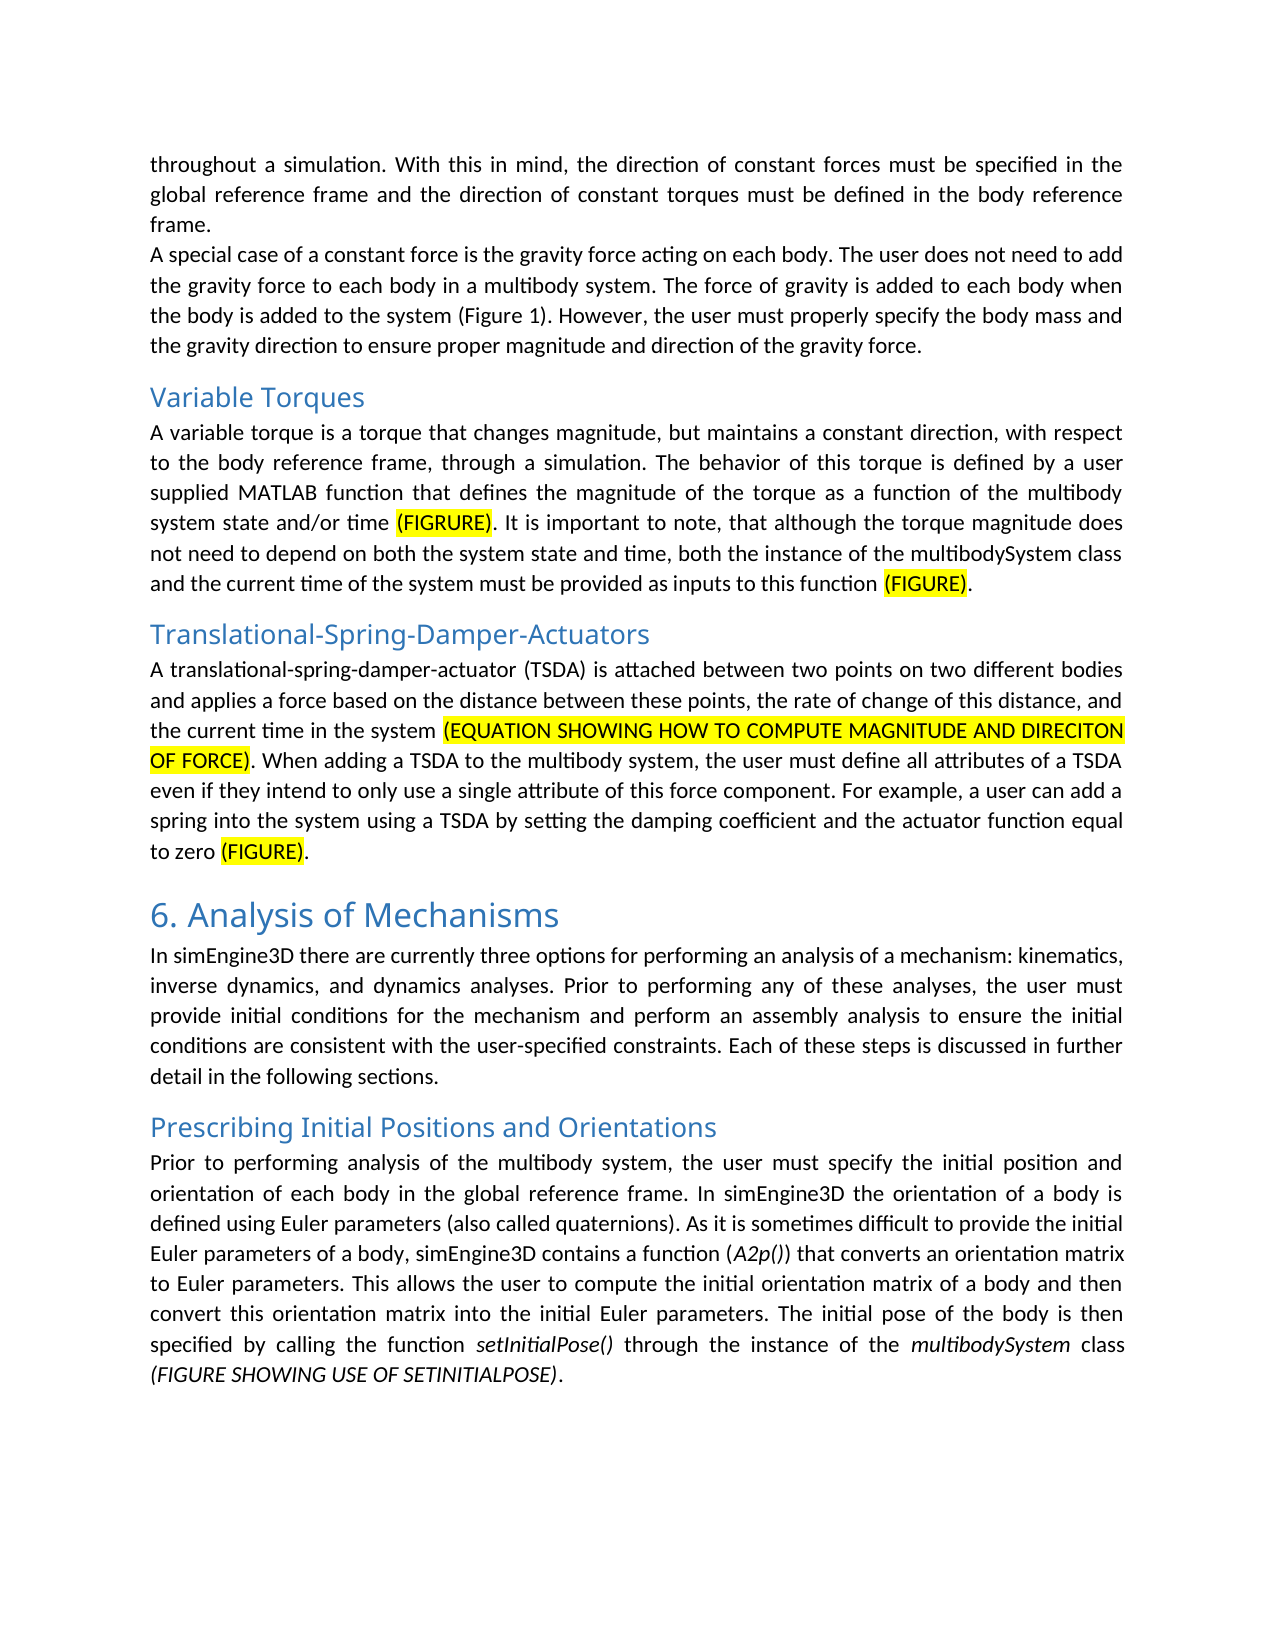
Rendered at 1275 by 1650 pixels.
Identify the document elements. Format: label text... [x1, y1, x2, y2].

subtitle Analysis of Mechanisms [150, 892, 1125, 937]
subtitle Prescribing Initial Positions and Orientations [150, 1109, 1125, 1146]
text A variable torque is a torque that changes magnitude, but maintains a constant direction, with respect to the body reference frame, through a simulation. The behavior of this torque is defined by a user supplied MATLAB function that defines the magnitude of the torque as a function of the multibody system state and/or time (FIGRURE). It is important to note, that although the torque magnitude does not need to depend on both the system state and time, both the instance of the multibodySystem class and the current time of the system must be provided as inputs to this function (FIGURE). [150, 418, 1125, 597]
text Prior to performing analysis of the multibody system, the user must specify the initial position and orientation of each body in the global reference frame. In simEngine3D the orientation of a body is defined using Euler parameters (also called quaternions). As it is sometimes difficult to provide the initial Euler parameters of a body, simEngine3D contains a function (A2p()) that converts an orientation matrix to Euler parameters. This allows the user to compute the initial orientation matrix of a body and then convert this orientation matrix into the initial Euler parameters. The initial pose of the body is then specified by calling the function setInitialPose() through the instance of the multibodySystem class (FIGURE SHOWING USE OF SETINITIALPOSE). [150, 1148, 1125, 1388]
subtitle Translational-Spring-Damper-Actuators [150, 616, 1125, 653]
text In simEngine3D there are currently three options for performing an analysis of a mechanism: kinematics, inverse dynamics, and dynamics analyses. Prior to performing any of these analyses, the user must provide initial conditions for the mechanism and perform an assembly analysis to ensure the initial conditions are consistent with the user-specified constraints. Each of these steps is discussed in further detail in the following sections. [150, 941, 1125, 1090]
subtitle Variable Torques [150, 378, 1125, 415]
text A translational-spring-damper-actuator (TSDA) is attached between two points on two different bodies and applies a force based on the distance between these points, the rate of change of this distance, and the current time in the system (EQUATION SHOWING HOW TO COMPUTE MAGNITUDE AND DIRECITON OF FORCE). When adding a TSDA to the multibody system, the user must define all attributes of a TSDA even if they intend to only use a single attribute of this force component. For example, a user can add a spring into the system using a TSDA by setting the damping coefficient and the actuator function equal to zero (FIGURE). [150, 656, 1125, 865]
text A special case of a constant force is the gravity force acting on each body. The user does not need to add the gravity force to each body in a multibody system. The force of gravity is added to each body when the body is added to the system (Figure 1). However, the user must properly specify the body mass and the gravity direction to ensure proper magnitude and direction of the gravity force. [150, 241, 1125, 359]
